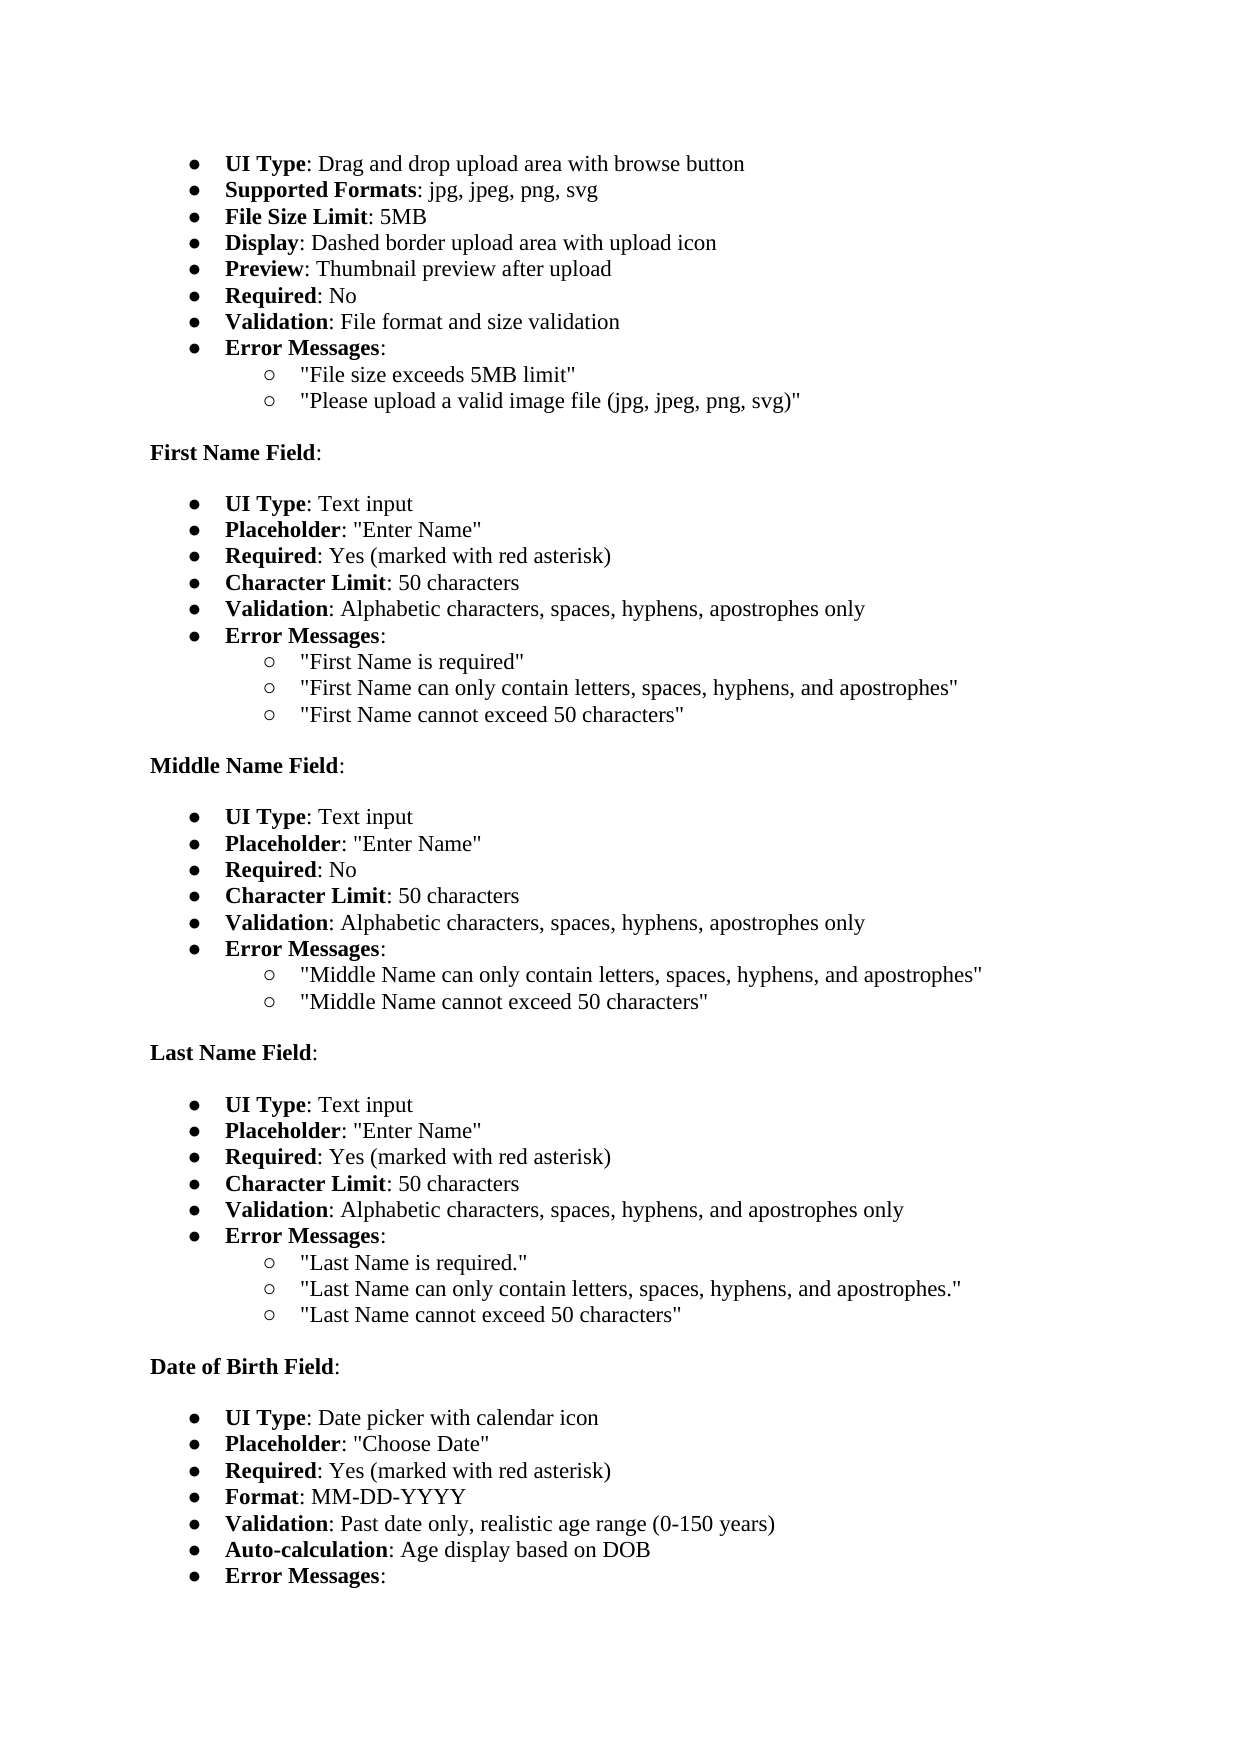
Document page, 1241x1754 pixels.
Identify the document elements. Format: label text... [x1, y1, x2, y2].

list Validation: Alphabetic characters, spaces, hyphens, apostrophes only [187, 909, 1090, 935]
list Character Limit: 50 characters [187, 569, 1090, 595]
list "Please upload a valid image file (jpg, jpeg, png, svg)" [262, 387, 1090, 413]
list File Size Limit: 5MB [187, 203, 1090, 229]
list Required: No [187, 282, 1090, 308]
list UI Type: Date picker with calendar icon [187, 1404, 1090, 1431]
text Last Name Field: [150, 1039, 1090, 1066]
list "Last Name can only contain letters, spaces, hyphens, and apostrophes." [262, 1275, 1090, 1301]
text First Name Field: [150, 438, 1090, 465]
list "First Name can only contain letters, spaces, hyphens, and apostrophes" [262, 674, 1090, 701]
list "First Name cannot exceed 50 characters" [262, 701, 1090, 727]
list "Last Name is required." [262, 1249, 1090, 1275]
list "First Name is required" [262, 648, 1090, 674]
list Placeholder: "Choose Date" [187, 1431, 1090, 1457]
list Required: No [187, 856, 1090, 882]
list Required: Yes (marked with red asterisk) [187, 543, 1090, 569]
list Error Messages: [187, 334, 1090, 361]
list Validation: Alphabetic characters, spaces, hyphens, and apostrophes only [187, 1196, 1090, 1222]
list Validation: Past date only, realistic age range (0-150 years) [187, 1509, 1090, 1536]
list UI Type: Text input [187, 1091, 1090, 1117]
list Required: Yes (marked with red asterisk) [187, 1143, 1090, 1170]
list Auto-calculation: Age display based on DOB [187, 1536, 1090, 1562]
list Error Messages: [187, 935, 1090, 962]
list Validation: Alphabetic characters, spaces, hyphens, apostrophes only [187, 595, 1090, 622]
list Error Messages: [187, 1222, 1090, 1249]
text Middle Name Field: [150, 752, 1090, 778]
list UI Type: Text input [187, 803, 1090, 830]
list "Middle Name cannot exceed 50 characters" [262, 988, 1090, 1014]
list Supported Formats: jpg, jpeg, png, svg [187, 176, 1090, 203]
list Character Limit: 50 characters [187, 1170, 1090, 1196]
list "Middle Name can only contain letters, spaces, hyphens, and apostrophes" [262, 962, 1090, 988]
list Placeholder: "Enter Name" [187, 516, 1090, 543]
list UI Type: Drag and drop upload area with browse button [187, 150, 1090, 176]
list Character Limit: 50 characters [187, 882, 1090, 909]
list Required: Yes (marked with red asterisk) [187, 1457, 1090, 1483]
text Date of Birth Field: [150, 1353, 1090, 1379]
list UI Type: Text input [187, 490, 1090, 516]
list Error Messages: [187, 1562, 1090, 1589]
list Validation: File format and size validation [187, 308, 1090, 334]
list "Last Name cannot exceed 50 characters" [262, 1301, 1090, 1328]
list Placeholder: "Enter Name" [187, 1117, 1090, 1143]
list "File size exceeds 5MB limit" [262, 361, 1090, 387]
list Preview: Thumbnail preview after upload [187, 255, 1090, 282]
list Format: MM-DD-YYYY [187, 1483, 1090, 1509]
list Placeholder: "Enter Name" [187, 830, 1090, 856]
list Display: Dashed border upload area with upload icon [187, 229, 1090, 255]
list Error Messages: [187, 622, 1090, 648]
